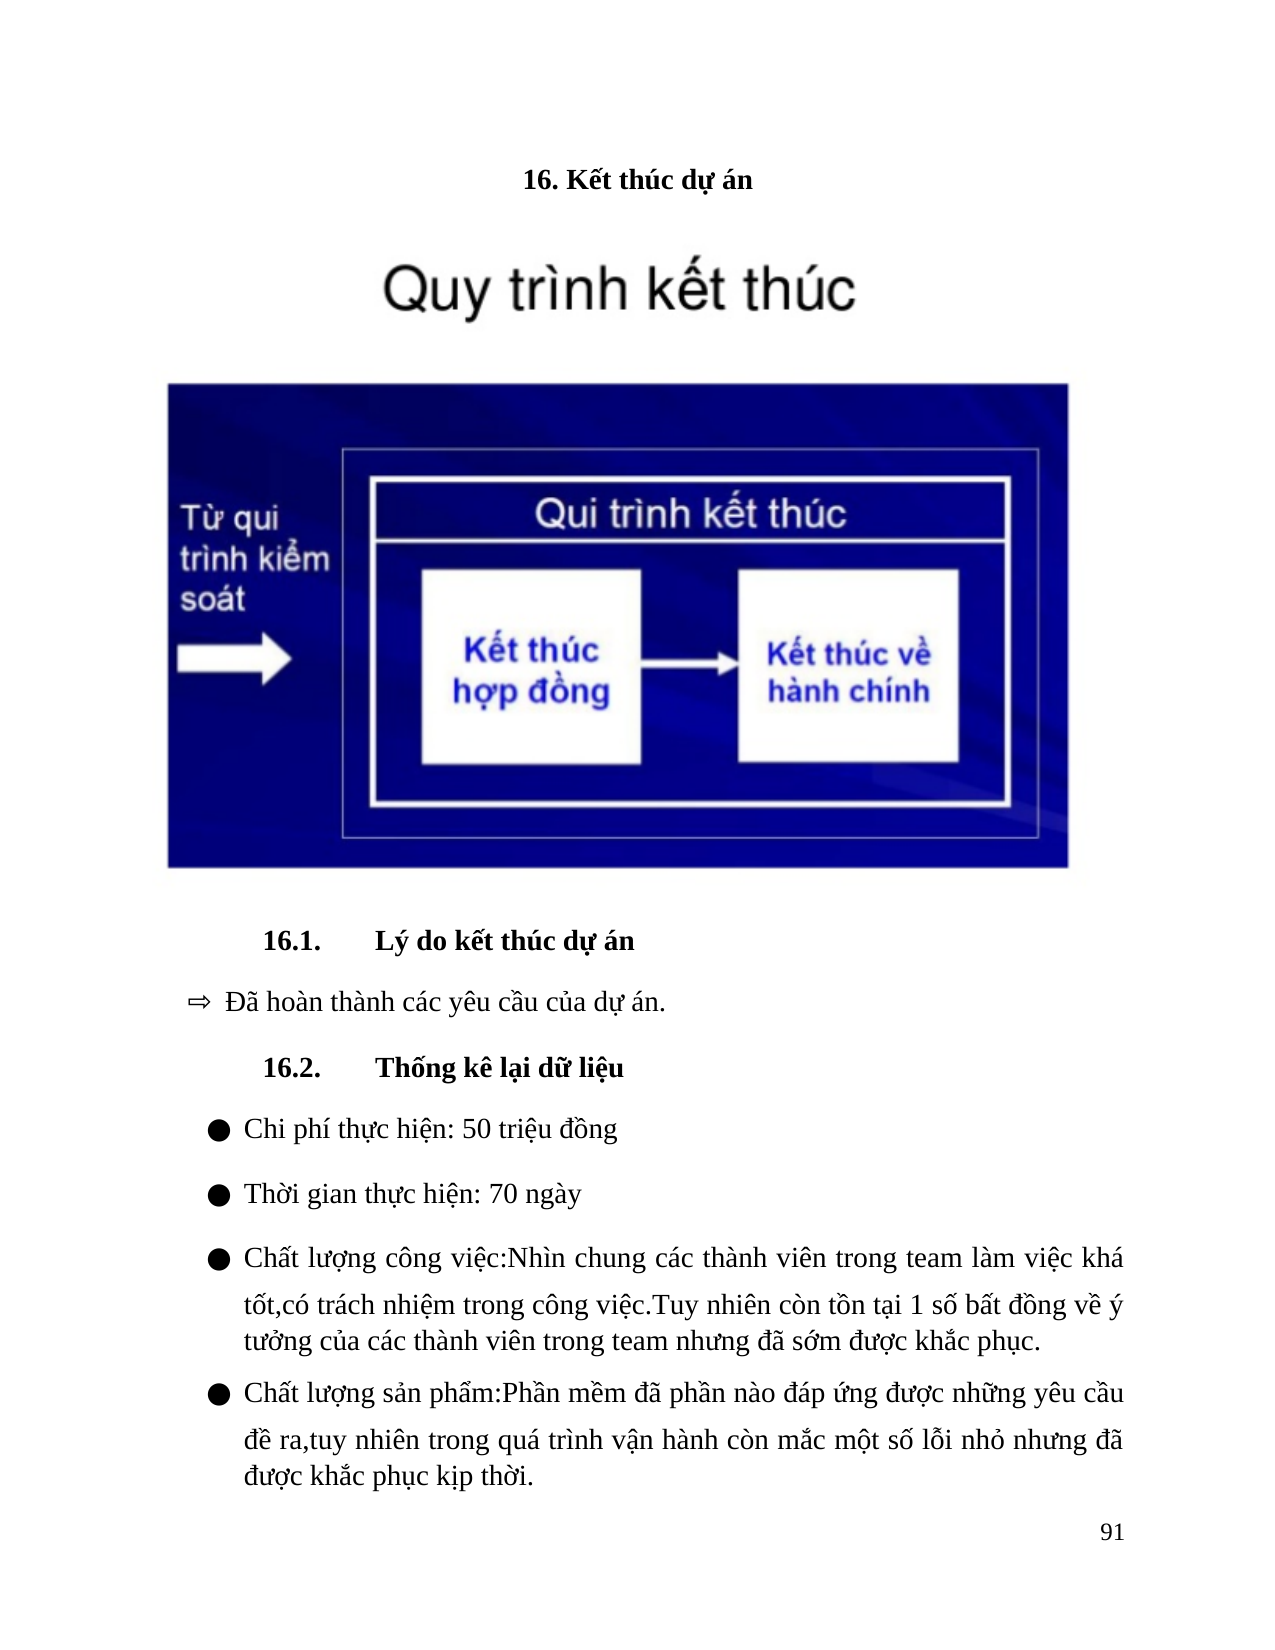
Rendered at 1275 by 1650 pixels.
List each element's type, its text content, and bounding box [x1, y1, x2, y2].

list Thời gian thực hiện: 70 ngày [206, 1160, 1125, 1220]
subtitle Thống kê lại dữ liệu [262, 1050, 1125, 1083]
subtitle 16. Kết thúc dự án [150, 162, 1125, 196]
list Chi phí thực hiện: 50 triệu đồng [206, 1096, 1125, 1156]
list Chất lượng sản phẩm:Phần mềm đã phần nào đáp ứng được những yêu cầu đề ra,tuy nhiên trong quá trình vận hành còn mắc một số lỗi nhỏ nhưng đã được khắc phục kịp thời. [206, 1359, 1125, 1492]
list Chất lượng công việc:Nhìn chung các thành viên trong team làm việc khá tốt,có trách nhiệm trong công việc.Tuy nhiên còn tồn tại 1 số bất đồng về ý tưởng của các thành viên trong team nhưng đã sớm được khắc phục. [206, 1225, 1125, 1357]
list Đã hoàn thành các yêu cầu của dự án. [187, 969, 1125, 1028]
subtitle Lý do kết thúc dự án [262, 923, 1125, 956]
picture [150, 208, 1102, 911]
